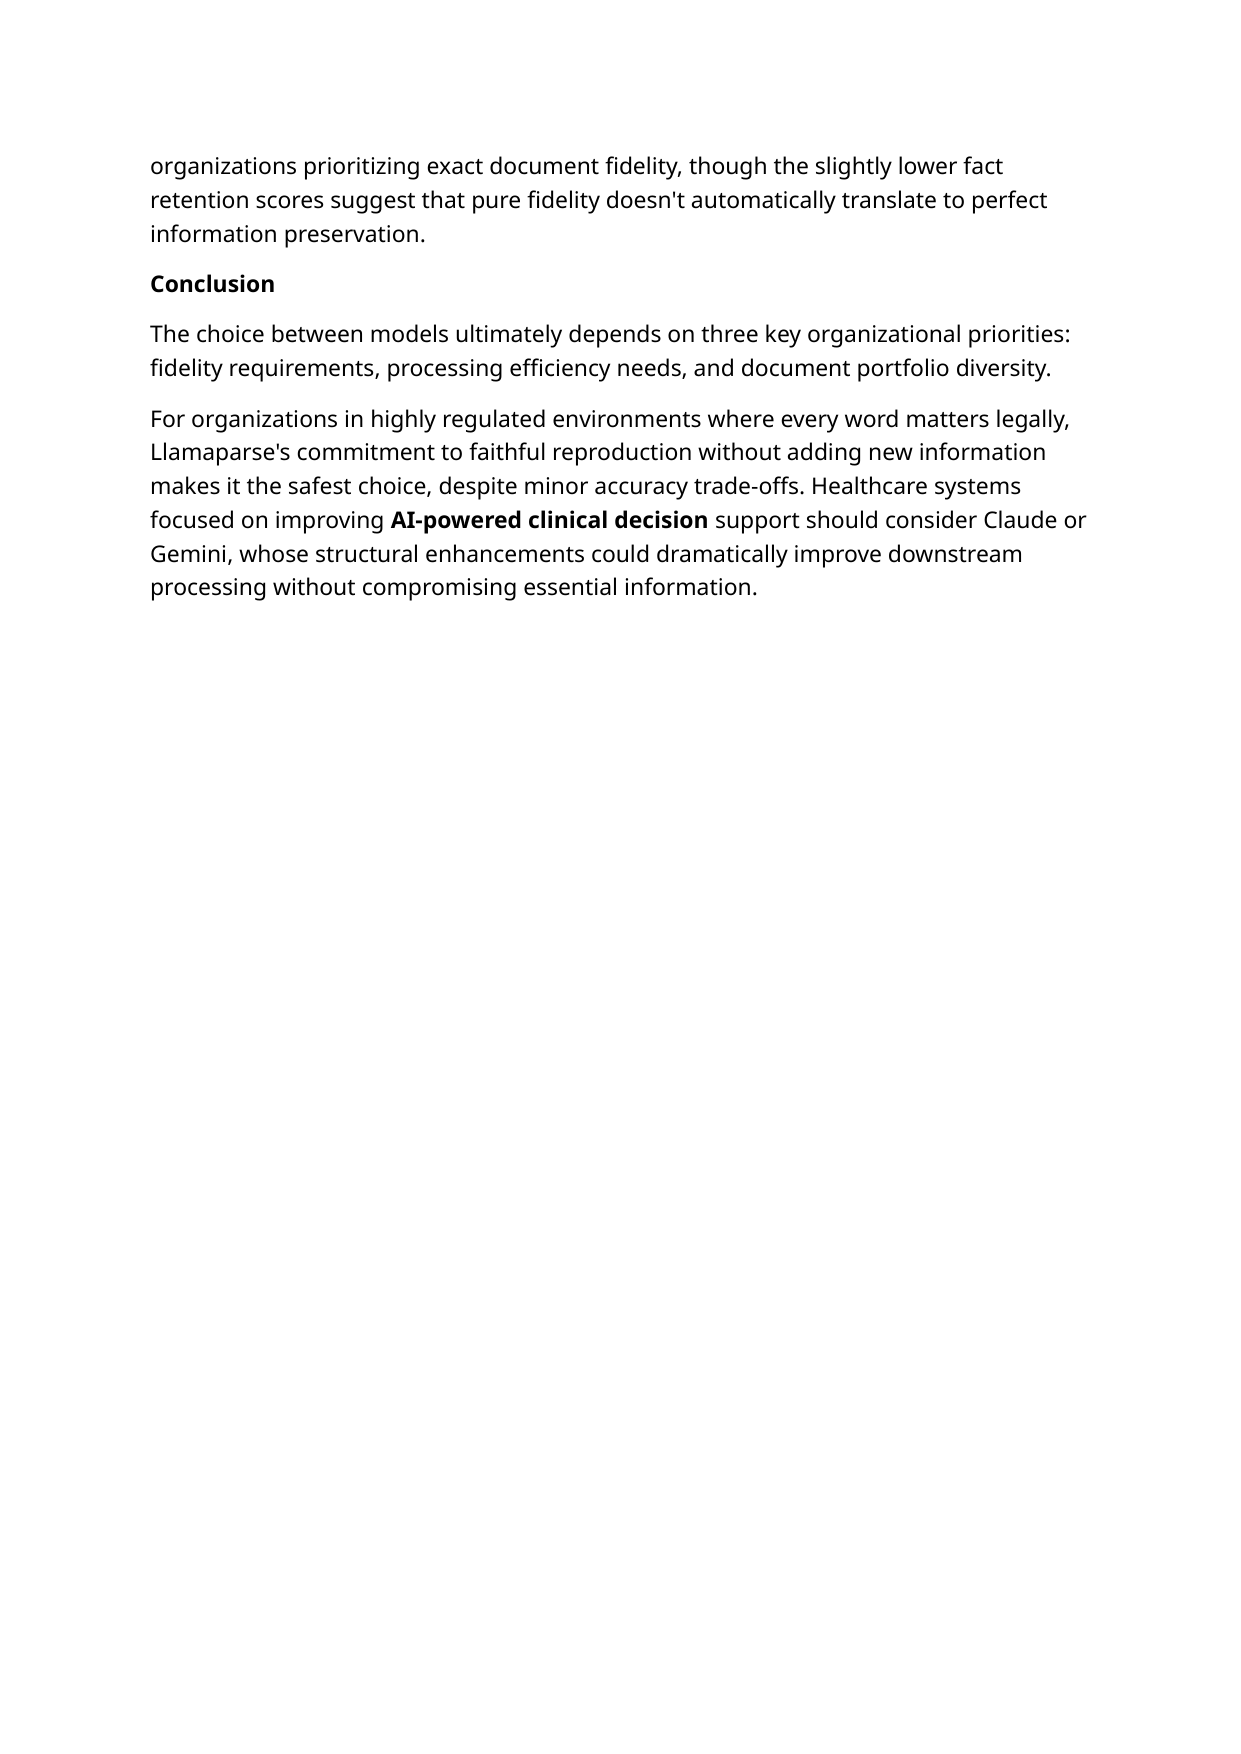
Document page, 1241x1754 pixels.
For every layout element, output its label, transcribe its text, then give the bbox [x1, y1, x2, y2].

text Conclusion [150, 268, 1090, 299]
